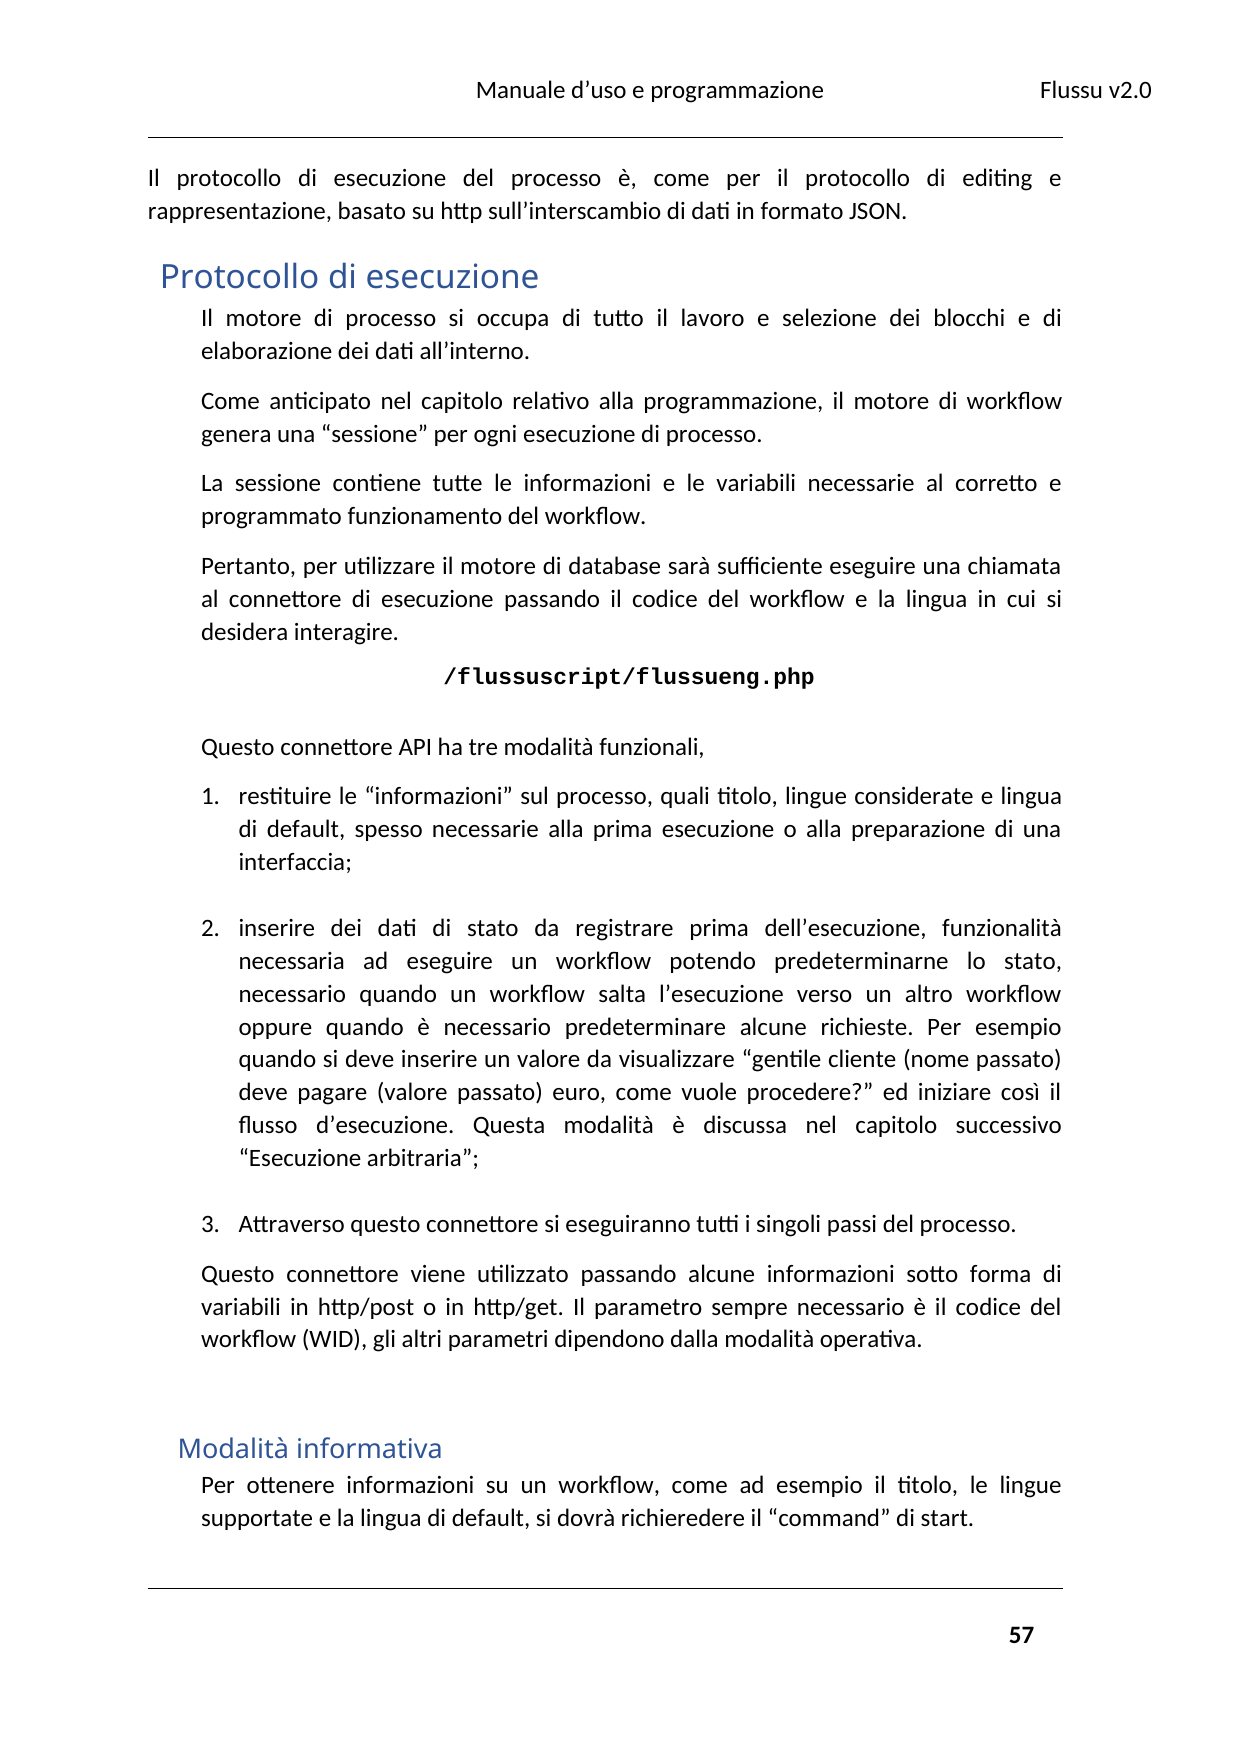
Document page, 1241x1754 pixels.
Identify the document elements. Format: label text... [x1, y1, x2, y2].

text Questo connettore API ha tre modalità funzionali, [201, 731, 1063, 761]
text Per ottenere informazioni su un workflow, come ad esempio il titolo, le lingue supportate e la lingua di default, si dovrà richieredere il “command” di start. [201, 1469, 1063, 1533]
list inserire dei dati di stato da registrare prima dell’esecuzione, funzionalità necessaria ad eseguire un workflow potendo predeterminarne lo stato, necessario quando un workflow salta l’esecuzione verso un altro workflow oppure quando è necessario predeterminare alcune richieste. Per esempio quando si deve inserire un valore da visualizzare “gentile cliente (nome passato) deve pagare (valore passato) euro, come vuole procedere?” ed iniziare così il flusso d’esecuzione. Questa modalità è discussa nel capitolo successivo “Esecuzione arbitraria”; [201, 912, 1063, 1173]
subtitle Protocollo di esecuzione [159, 253, 1063, 299]
text Il motore di processo si occupa di tutto il lavoro e selezione dei blocchi e di elaborazione dei dati all’interno. [201, 302, 1063, 366]
subtitle Modalità informativa [177, 1429, 1063, 1466]
text Il protocollo di esecuzione del processo è, come per il protocollo di editing e rappresentazione, basato su http sull’interscambio di dati in formato JSON. [148, 162, 1063, 226]
text /flussuscript/flussueng.php [422, 665, 1063, 691]
text La sessione contiene tutte le informazioni e le variabili necessarie al corretto e programmato funzionamento del workflow. [201, 467, 1063, 531]
text Pertanto, per utilizzare il motore di database sarà sufficiente eseguire una chiamata al connettore di esecuzione passando il codice del workflow e la lingua in cui si desidera interagire. [201, 550, 1063, 646]
text Come anticipato nel capitolo relativo alla programmazione, il motore di workflow genera una “sessione” per ogni esecuzione di processo. [201, 385, 1063, 448]
text Questo connettore viene utilizzato passando alcune informazioni sotto forma di variabili in http/post o in http/get. Il parametro sempre necessario è il codice del workflow (WID), gli altri parametri dipendono dalla modalità operativa. [201, 1258, 1063, 1354]
list restituire le “informazioni” sul processo, quali titolo, lingue considerate e lingua di default, spesso necessarie alla prima esecuzione o alla preparazione di una interfaccia; [201, 780, 1063, 877]
list Attraverso questo connettore si eseguiranno tutti i singoli passi del processo. [201, 1208, 1063, 1239]
